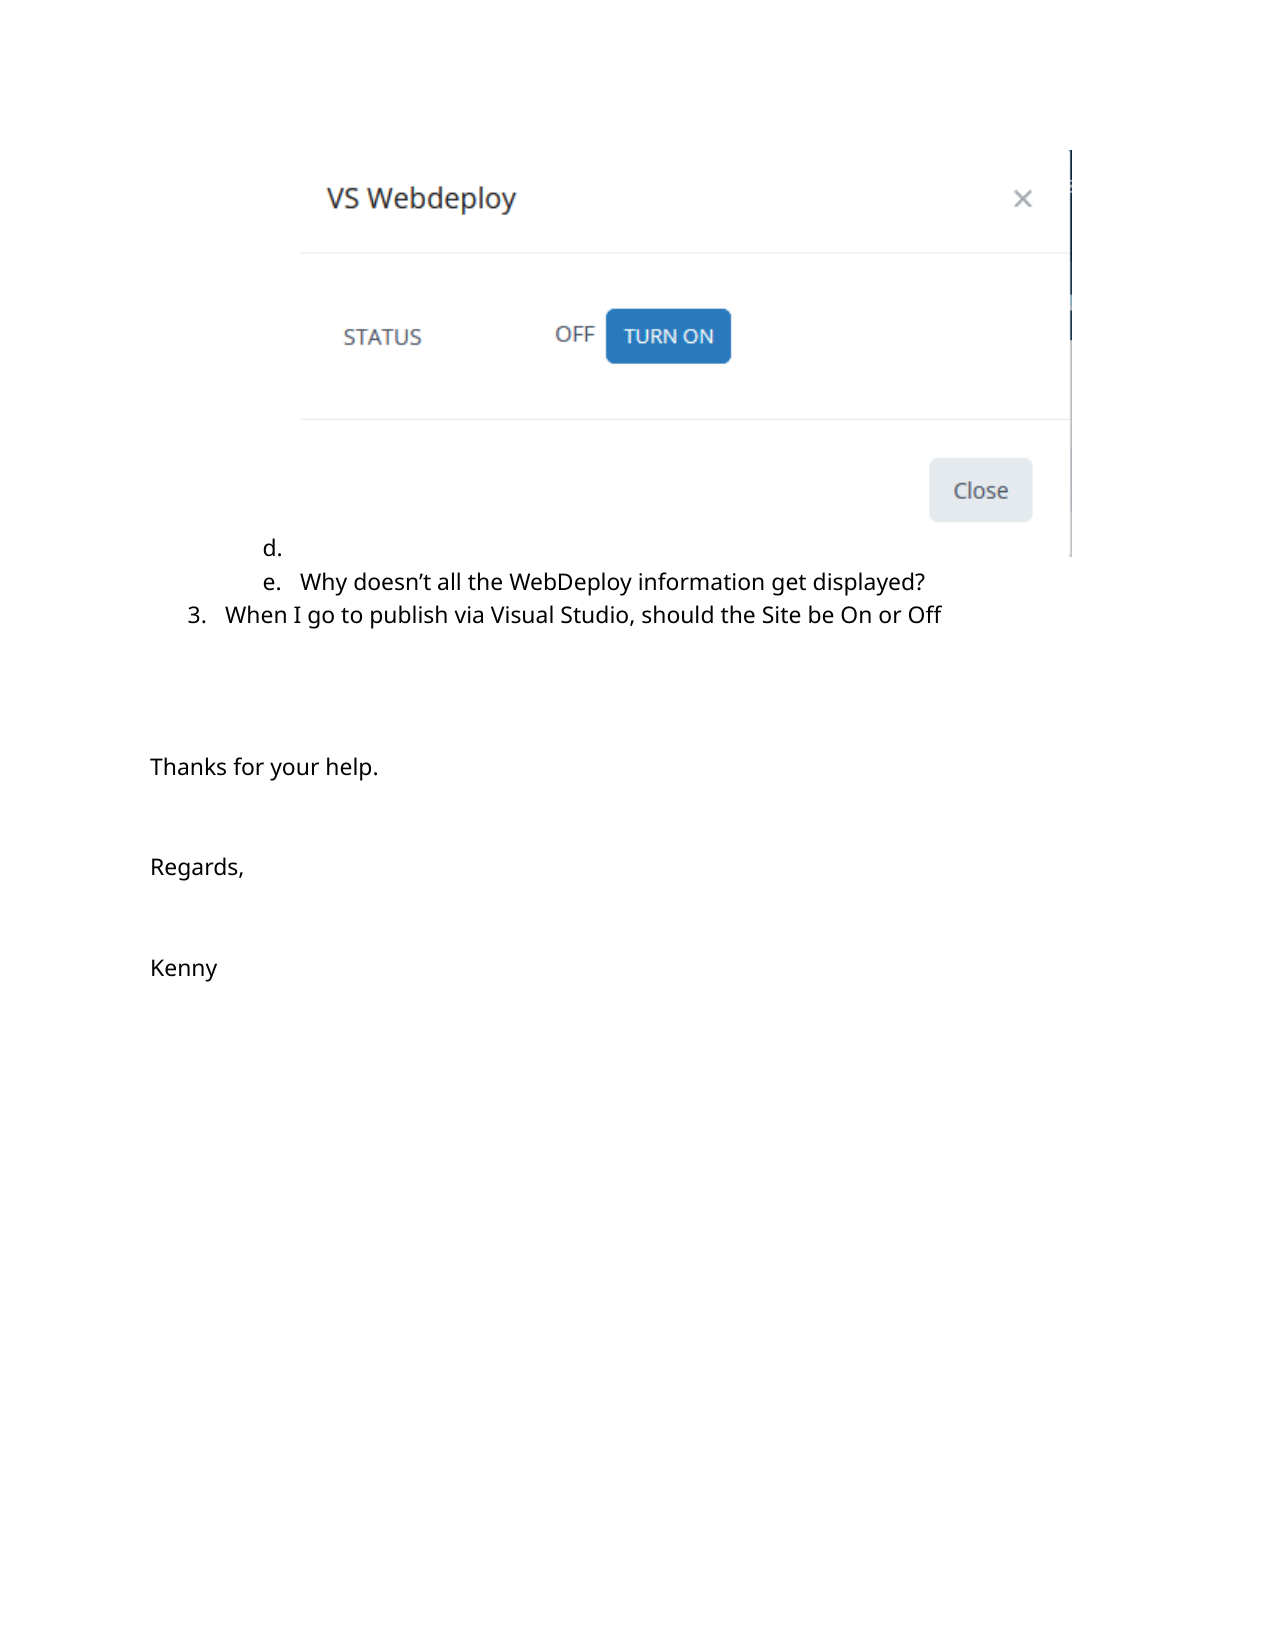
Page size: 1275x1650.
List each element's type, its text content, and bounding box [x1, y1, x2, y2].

picture [300, 150, 1072, 557]
text Kenny [150, 952, 1125, 983]
text Regards, [150, 851, 1125, 883]
text Thanks for your help. [150, 751, 1125, 782]
list Why doesn’t all the WebDeploy information get displayed? [262, 566, 1125, 597]
list When I go to publish via Visual Studio, should the Site be On or Off [187, 599, 1125, 631]
